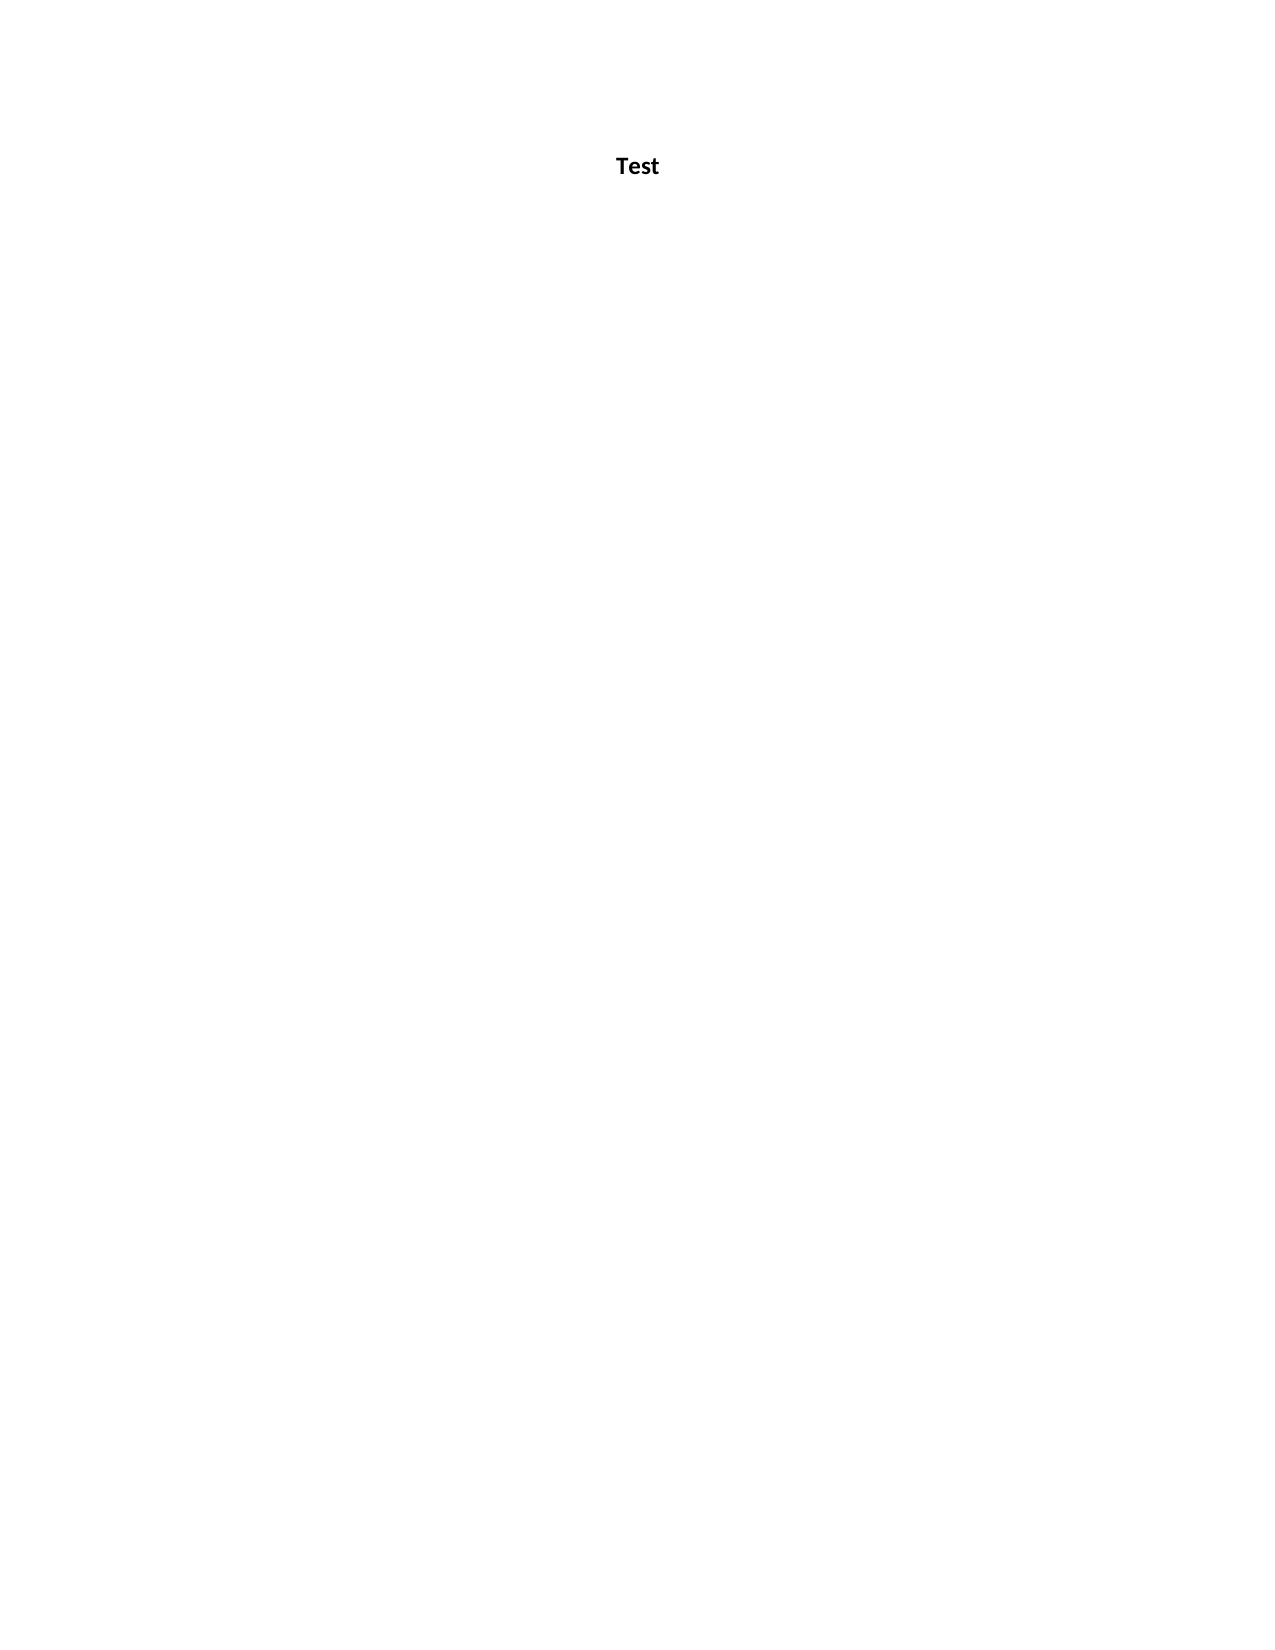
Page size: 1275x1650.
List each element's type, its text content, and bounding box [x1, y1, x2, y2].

text Test [150, 150, 1125, 181]
